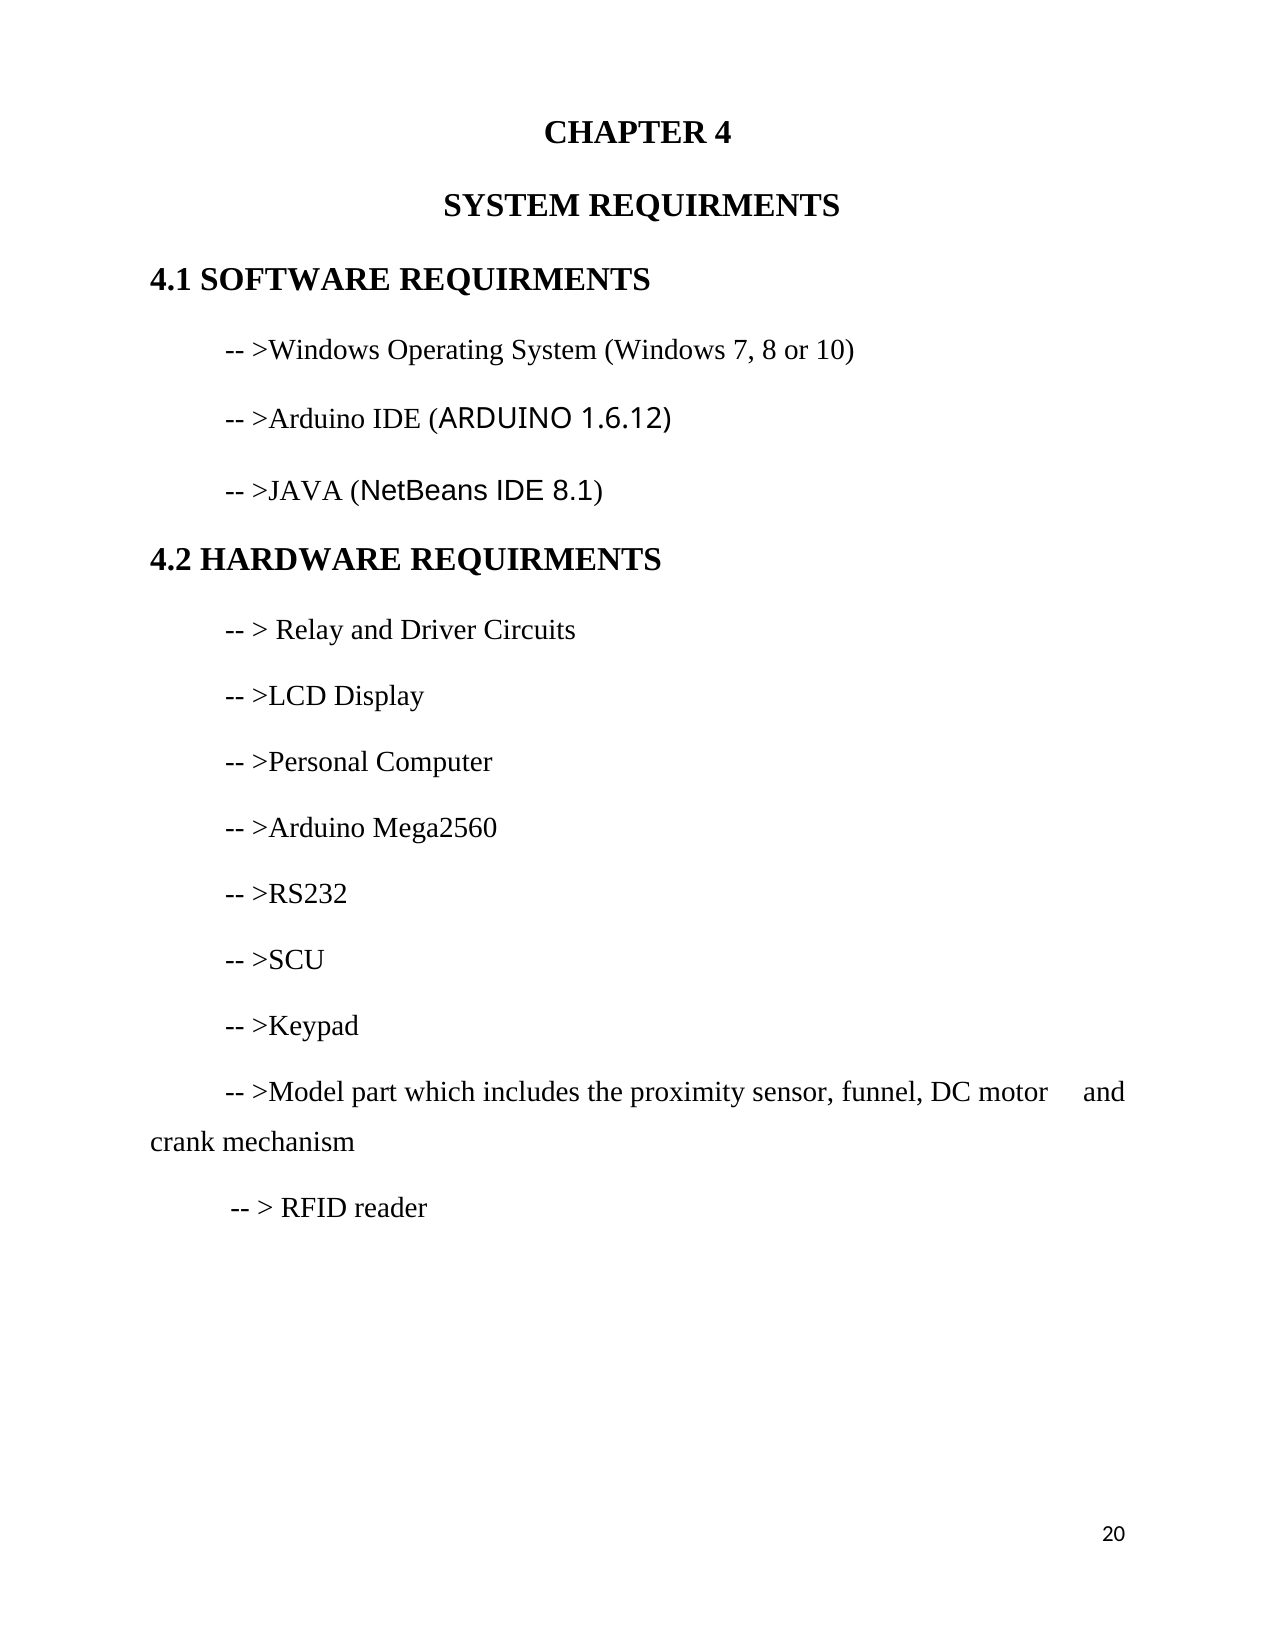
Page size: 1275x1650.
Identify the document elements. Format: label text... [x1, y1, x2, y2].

subtitle SYSTEM REQUIRMENTS [150, 186, 1125, 224]
subtitle -- > RFID reader [150, 1190, 1125, 1223]
subtitle 4.1 SOFTWARE REQUIRMENTS [150, 259, 1125, 297]
subtitle -- >LCD Display [150, 678, 1125, 712]
subtitle CHAPTER 4 [150, 112, 1125, 151]
subtitle -- >Keypad [150, 1008, 1125, 1041]
subtitle -- >JAVA (NetBeans IDE 8.1) [150, 473, 1125, 507]
subtitle -- >Model part which includes the proximity sensor, funnel, DC motor and crank mechanism [150, 1074, 1125, 1157]
subtitle -- >Personal Computer [150, 744, 1125, 777]
subtitle -- >Arduino IDE (ARDUINO 1.6.12) [150, 398, 1125, 437]
subtitle -- >Windows Operating System (Windows 7, 8 or 10) [150, 332, 1125, 365]
subtitle -- >SCU [150, 942, 1125, 975]
subtitle -- >RS232 [150, 876, 1125, 909]
subtitle -- > Relay and Driver Circuits [150, 612, 1125, 646]
subtitle 4.2 HARDWARE REQUIRMENTS [150, 539, 1125, 577]
subtitle -- >Arduino Mega2560 [150, 810, 1125, 843]
